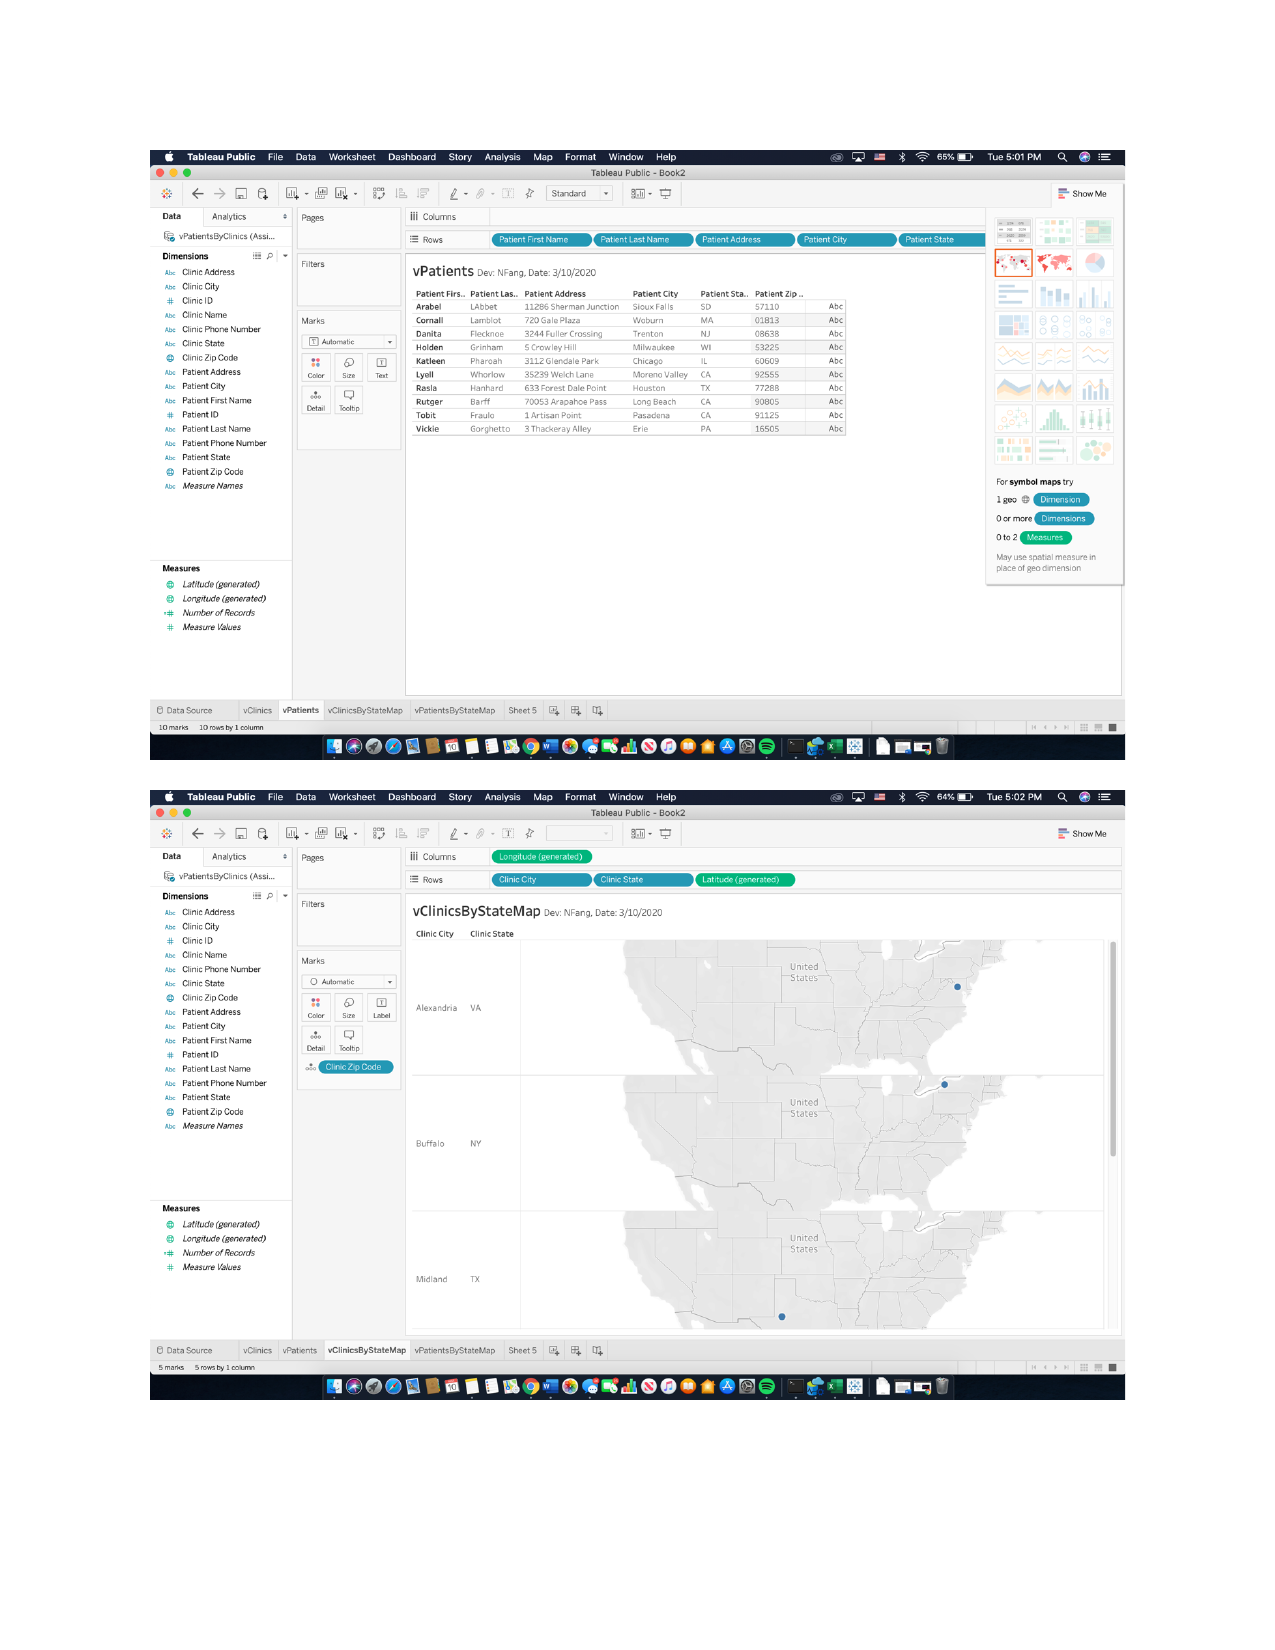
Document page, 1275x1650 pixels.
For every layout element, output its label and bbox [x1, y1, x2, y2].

picture [150, 790, 1125, 1400]
picture [150, 150, 1125, 760]
